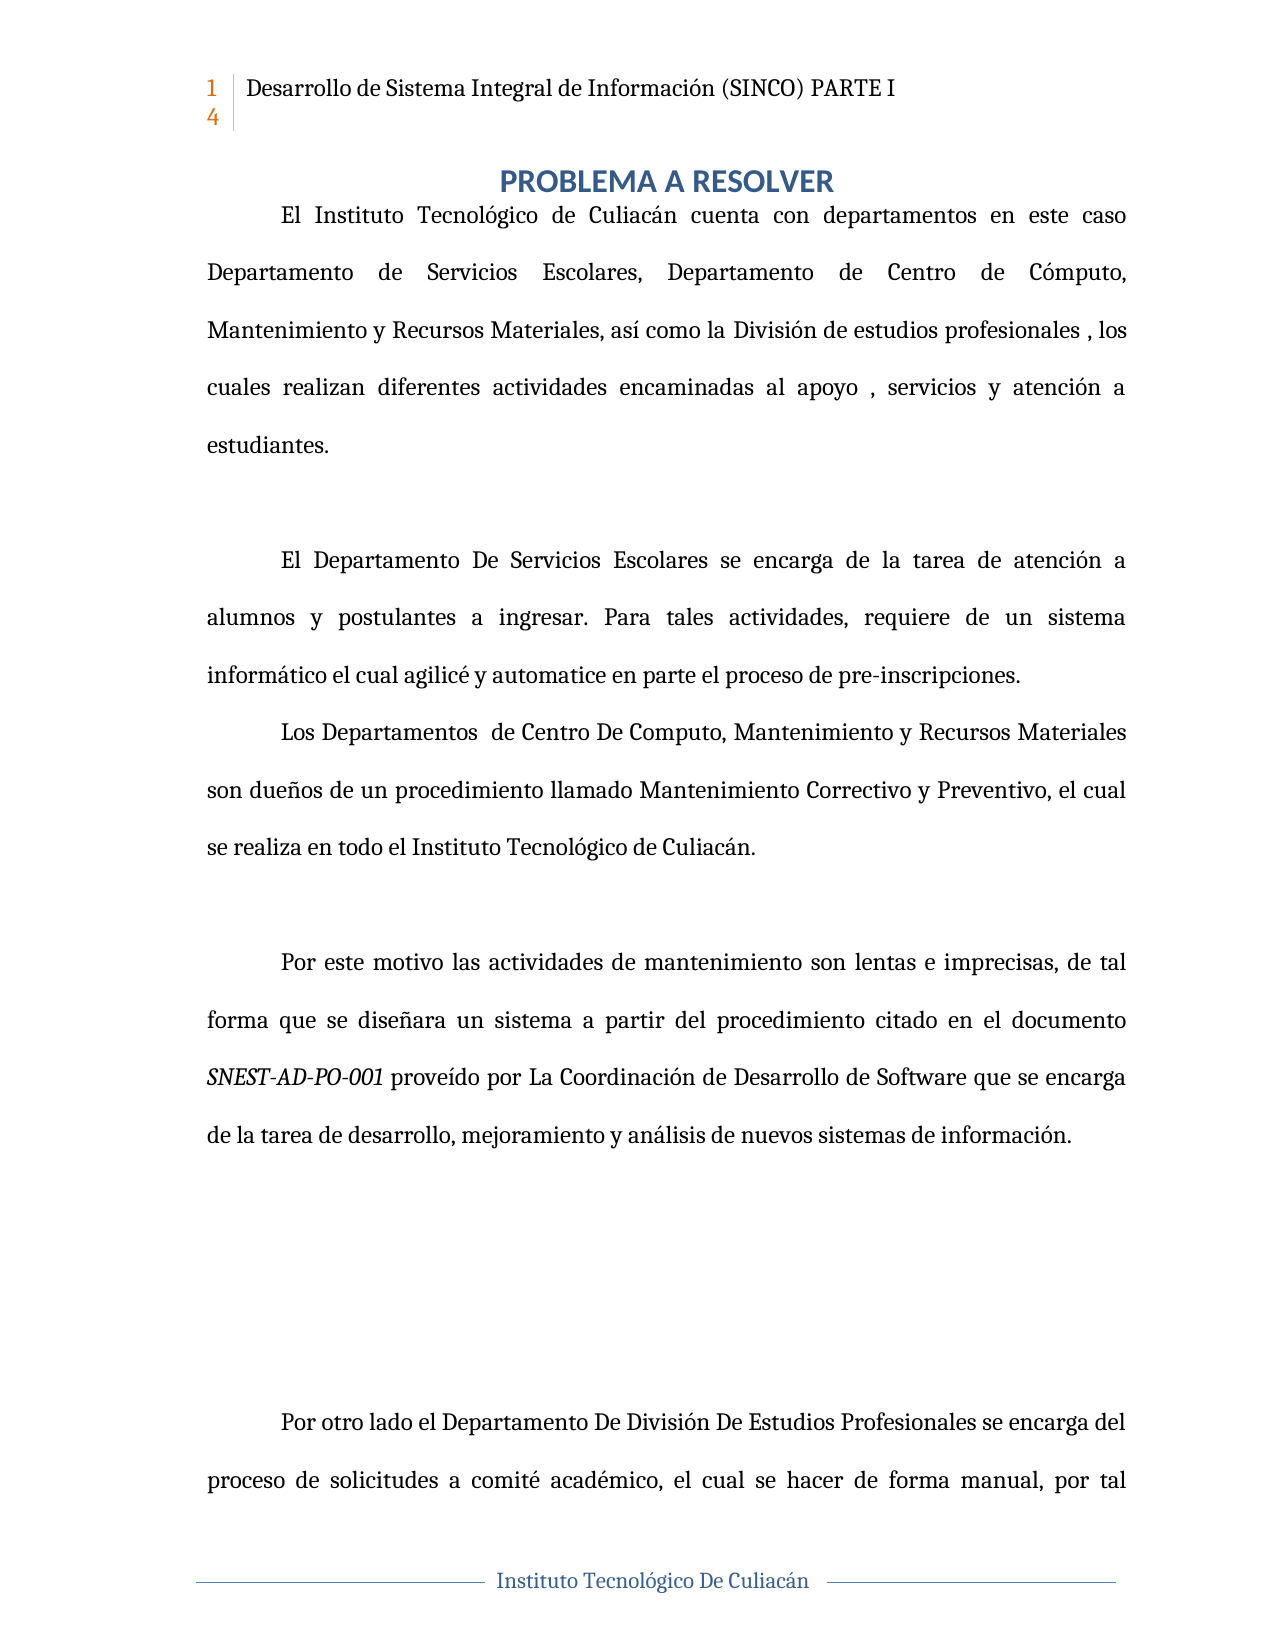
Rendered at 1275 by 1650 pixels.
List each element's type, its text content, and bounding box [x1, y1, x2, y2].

text Los Departamentos de Centro De Computo, Mantenimiento y Recursos Materiales son dueños de un procedimiento llamado Mantenimiento Correctivo y Preventivo, el cual se realiza en todo el Instituto Tecnológico de Culiacán. [207, 718, 1127, 862]
text El Instituto Tecnológico de Culiacán cuenta con departamentos en este caso Departamento de Servicios Escolares, Departamento de Centro de Cómputo, Mantenimiento y Recursos Materiales, así como la División de estudios profesionales , los cuales realizan diferentes actividades encaminadas al apoyo , servicios y atención a estudiantes. [207, 201, 1127, 459]
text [207, 1408, 1127, 1494]
subtitle PROBLEMA A RESOLVER [207, 160, 1127, 201]
text Por este motivo las actividades de mantenimiento son lentas e imprecisas, de tal forma que se diseñara un sistema a partir del procedimiento citado en el documento SNEST-AD-PO-001 proveído por La Coordinación de Desarrollo de Software que se encarga de la tarea de desarrollo, mejoramiento y análisis de nuevos sistemas de información. [207, 948, 1127, 1149]
text El Departamento De Servicios Escolares se encarga de la tarea de atención a alumnos y postulantes a ingresar. Para tales actividades, requiere de un sistema informático el cual agilicé y automatice en parte el proceso de pre-inscripciones. [207, 546, 1127, 689]
